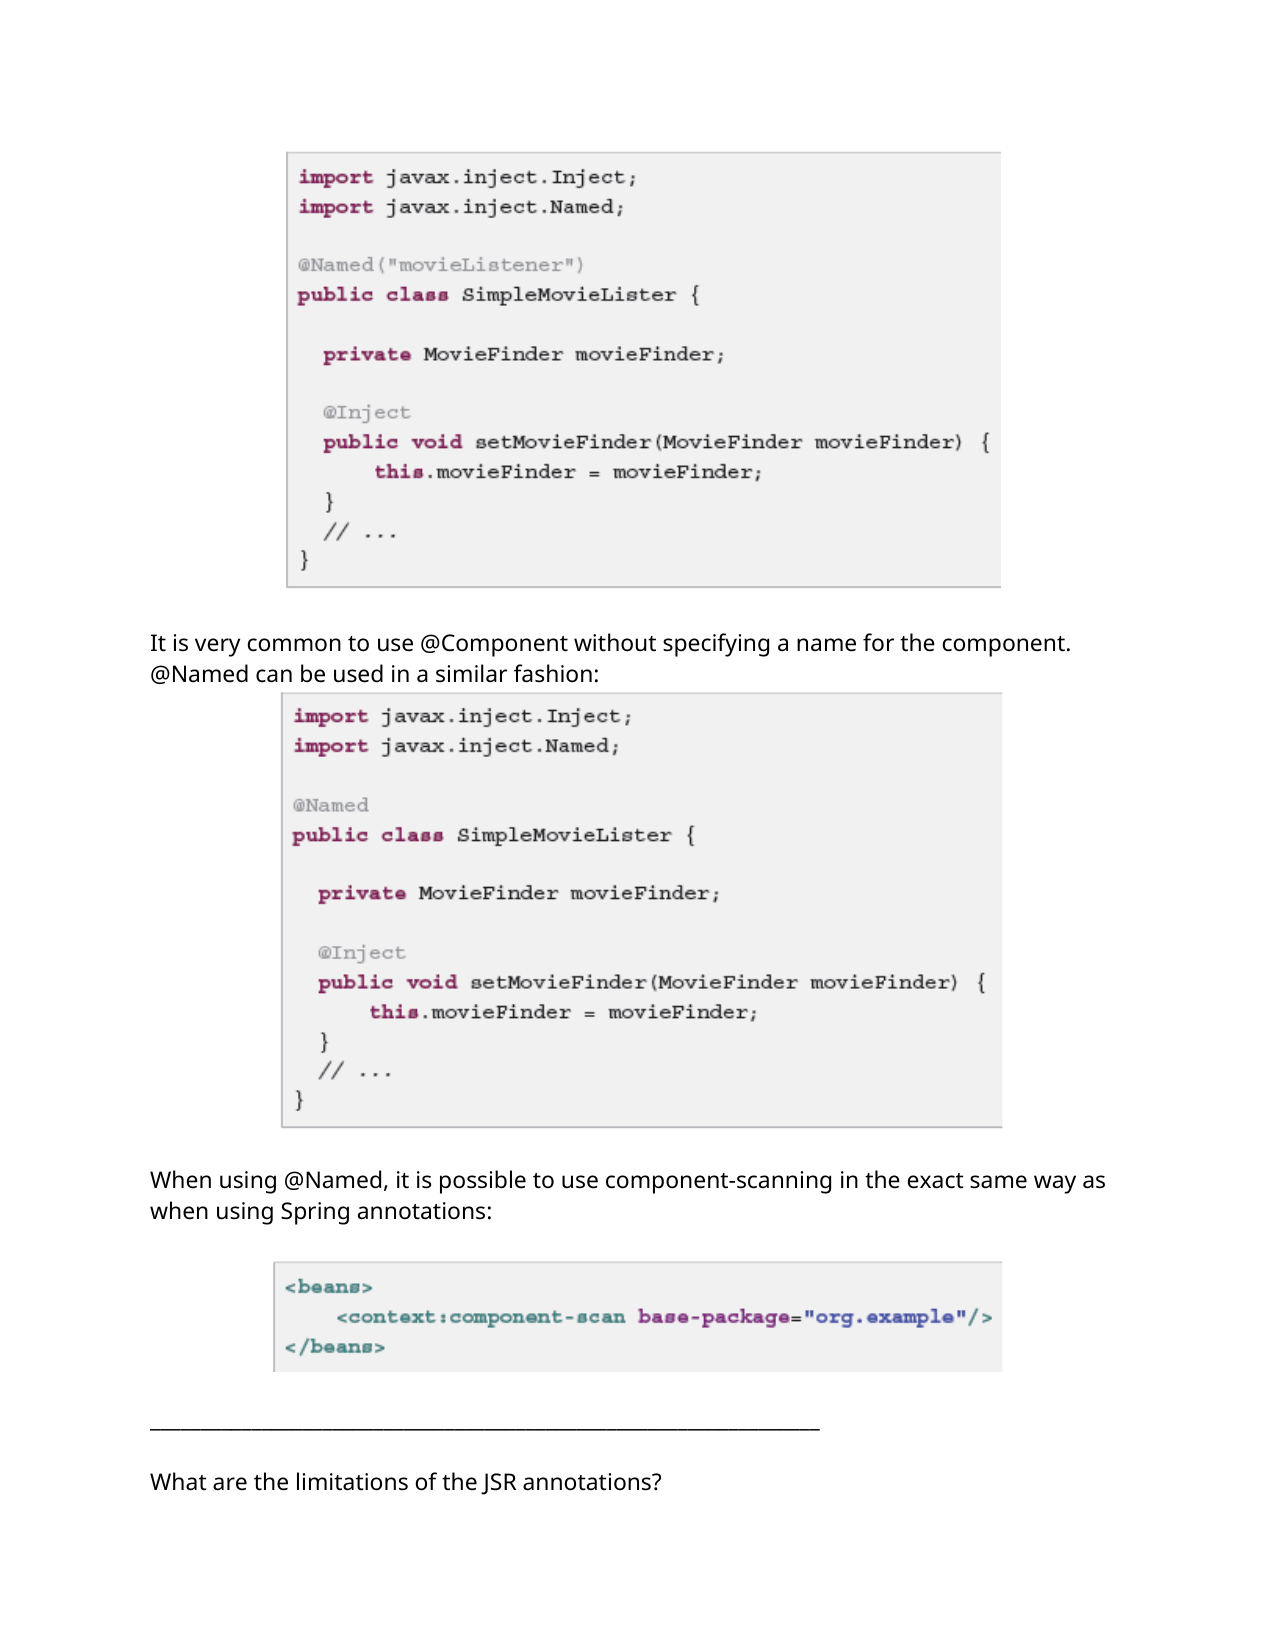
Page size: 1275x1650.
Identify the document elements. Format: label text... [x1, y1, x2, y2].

text What are the limitations of the JSR annotations? [150, 1466, 1125, 1497]
picture [272, 1257, 1003, 1372]
text It is very common to use @Component without specifying a name for the component. @Named can be used in a similar fashion: [150, 627, 1125, 689]
picture [274, 150, 1001, 596]
picture [272, 689, 1003, 1133]
text __________________________________________________________________ [150, 1403, 1125, 1434]
text When using @Named, it is possible to use component-scanning in the exact same way as when using Spring annotations: [150, 1164, 1125, 1227]
